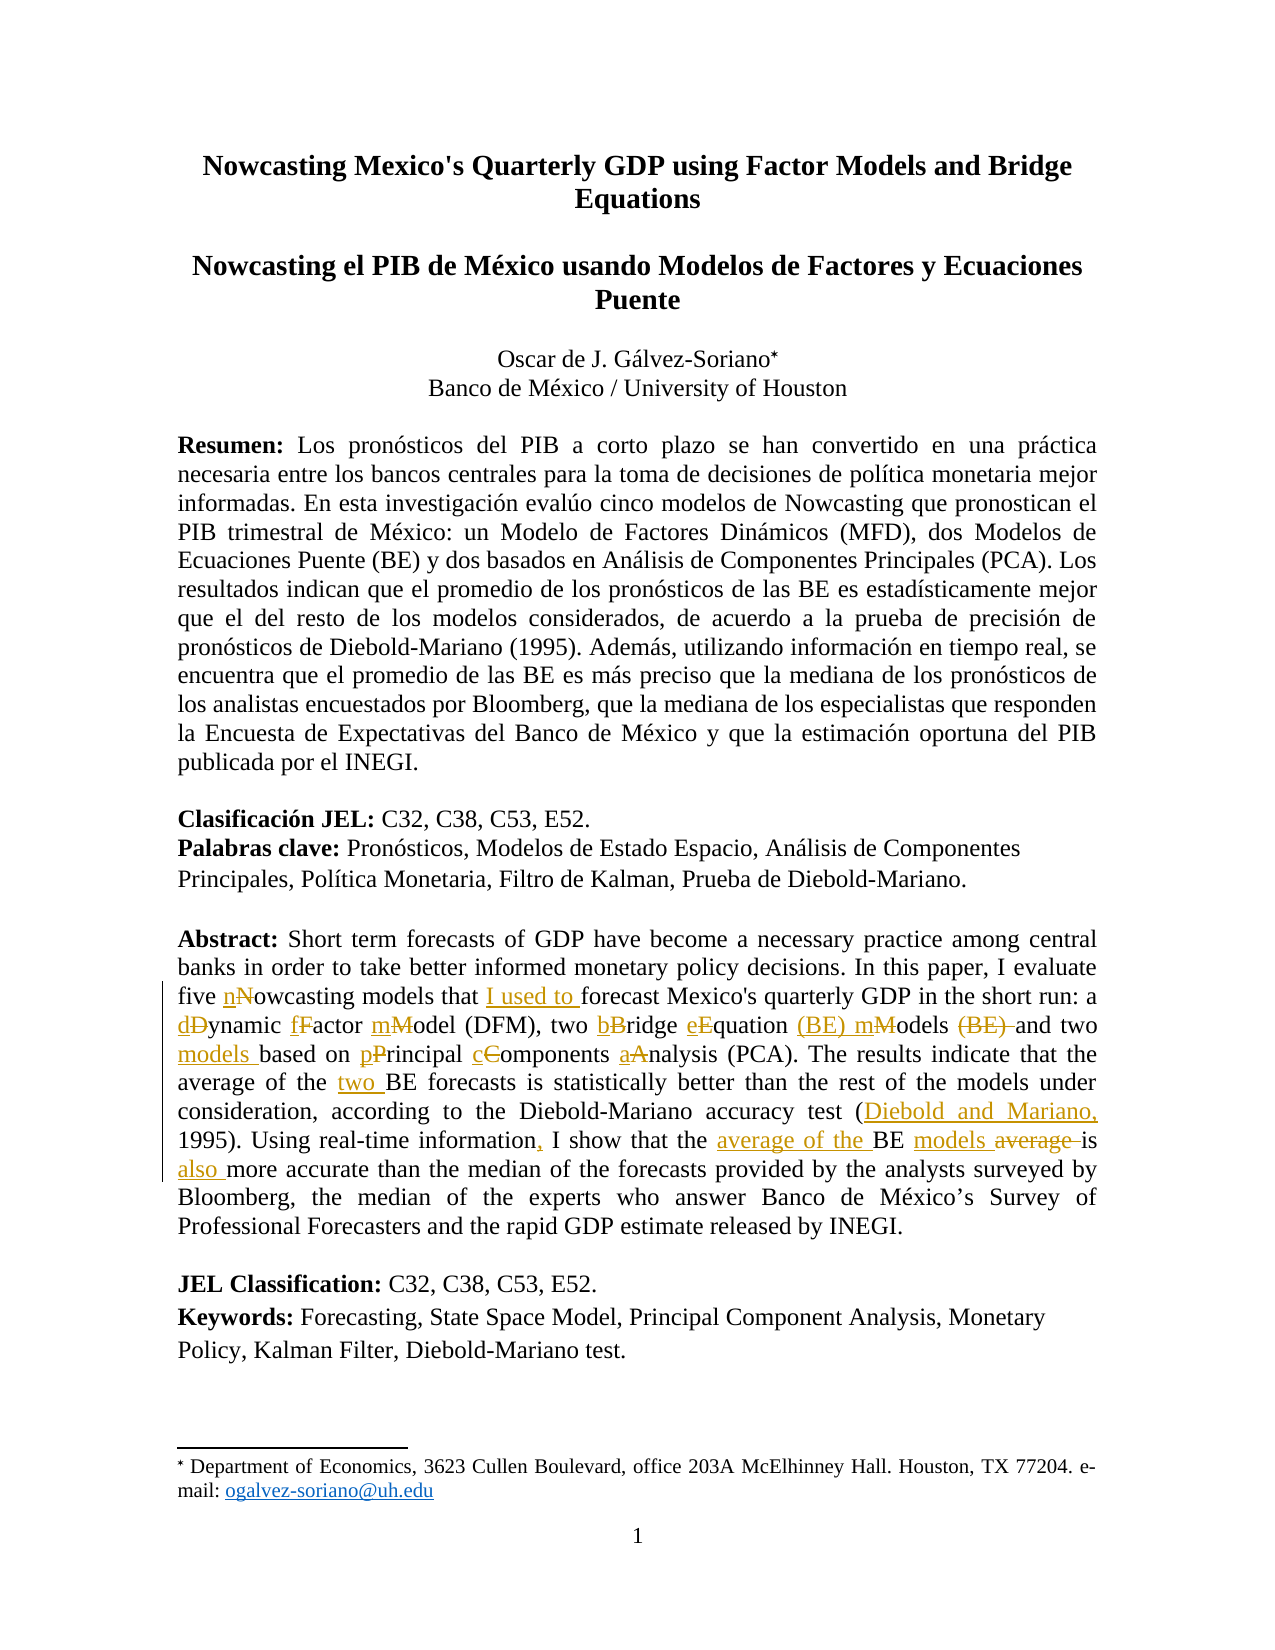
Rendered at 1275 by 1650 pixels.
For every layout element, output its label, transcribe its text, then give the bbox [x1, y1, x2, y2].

text Clasificación JEL: C32, C38, C53, E52. [177, 804, 1098, 833]
text Banco de México / University of Houston [177, 373, 1098, 402]
text Oscar de J. Gálvez-Soriano [177, 344, 1098, 373]
text Keywords: Forecasting, State Space Model, Principal Component Analysis, Monetary Policy, Kalman Filter, Diebold-Mariano test. [177, 1302, 1098, 1363]
text Palabras clave: Pronósticos, Modelos de Estado Espacio, Análisis de Componentes Principales, Política Monetaria, Filtro de Kalman, Prueba de Diebold-Mariano. [177, 833, 1098, 893]
text Resumen: Los pronósticos del PIB a corto plazo se han convertido en una práctica necesaria entre los bancos centrales para la toma de decisiones de política monetaria mejor informadas. En esta investigación evalúo cinco modelos de Nowcasting que pronostican el PIB trimestral de México: un Modelo de Factores Dinámicos (MFD), dos Modelos de Ecuaciones Puente (BE) y dos basados en Análisis de Componentes Principales (PCA). Los resultados indican que el promedio de los pronósticos de las BE es estadísticamente mejor que el del resto de los modelos considerados, de acuerdo a la prueba de precisión de pronósticos de Diebold-Mariano (1995). Además, utilizando información en tiempo real, se encuentra que el promedio de las BE es más preciso que la mediana de los pronósticos de los analistas encuestados por Bloomberg, que la mediana de los especialistas que responden la Encuesta de Expectativas del Banco de México y que la estimación oportuna del PIB publicada por el INEGI. [177, 430, 1098, 775]
text Abstract: Short term forecasts of GDP have become a necessary practice among central banks in order to take better informed monetary policy decisions. In this paper, I evaluate five owcasting models that forecast Mexico's quarterly GDP in the short run: a ynamic actor odel (DFM), two ridge quation odels and two based on rincipal omponents nalysis (PCA). The results indicate that the average of the BE forecasts is statistically better than the rest of the models under consideration, according to the Diebold-Mariano accuracy test (1995). Using real-time information I show that the BE is more accurate than the median of the forecasts provided by the analysts surveyed by Bloomberg, the median of the experts who answer Banco de México’s Survey of Professional Forecasters and the rapid GDP estimate released by INEGI. [177, 924, 1098, 1240]
text Nowcasting el PIB de México usando Modelos de Factores y Ecuaciones Puente [177, 248, 1098, 315]
text Nowcasting Mexico's Quarterly GDP using Factor Models and Bridge Equations [177, 148, 1098, 215]
text JEL Classification: C32, C38, C53, E52. [177, 1269, 1098, 1297]
